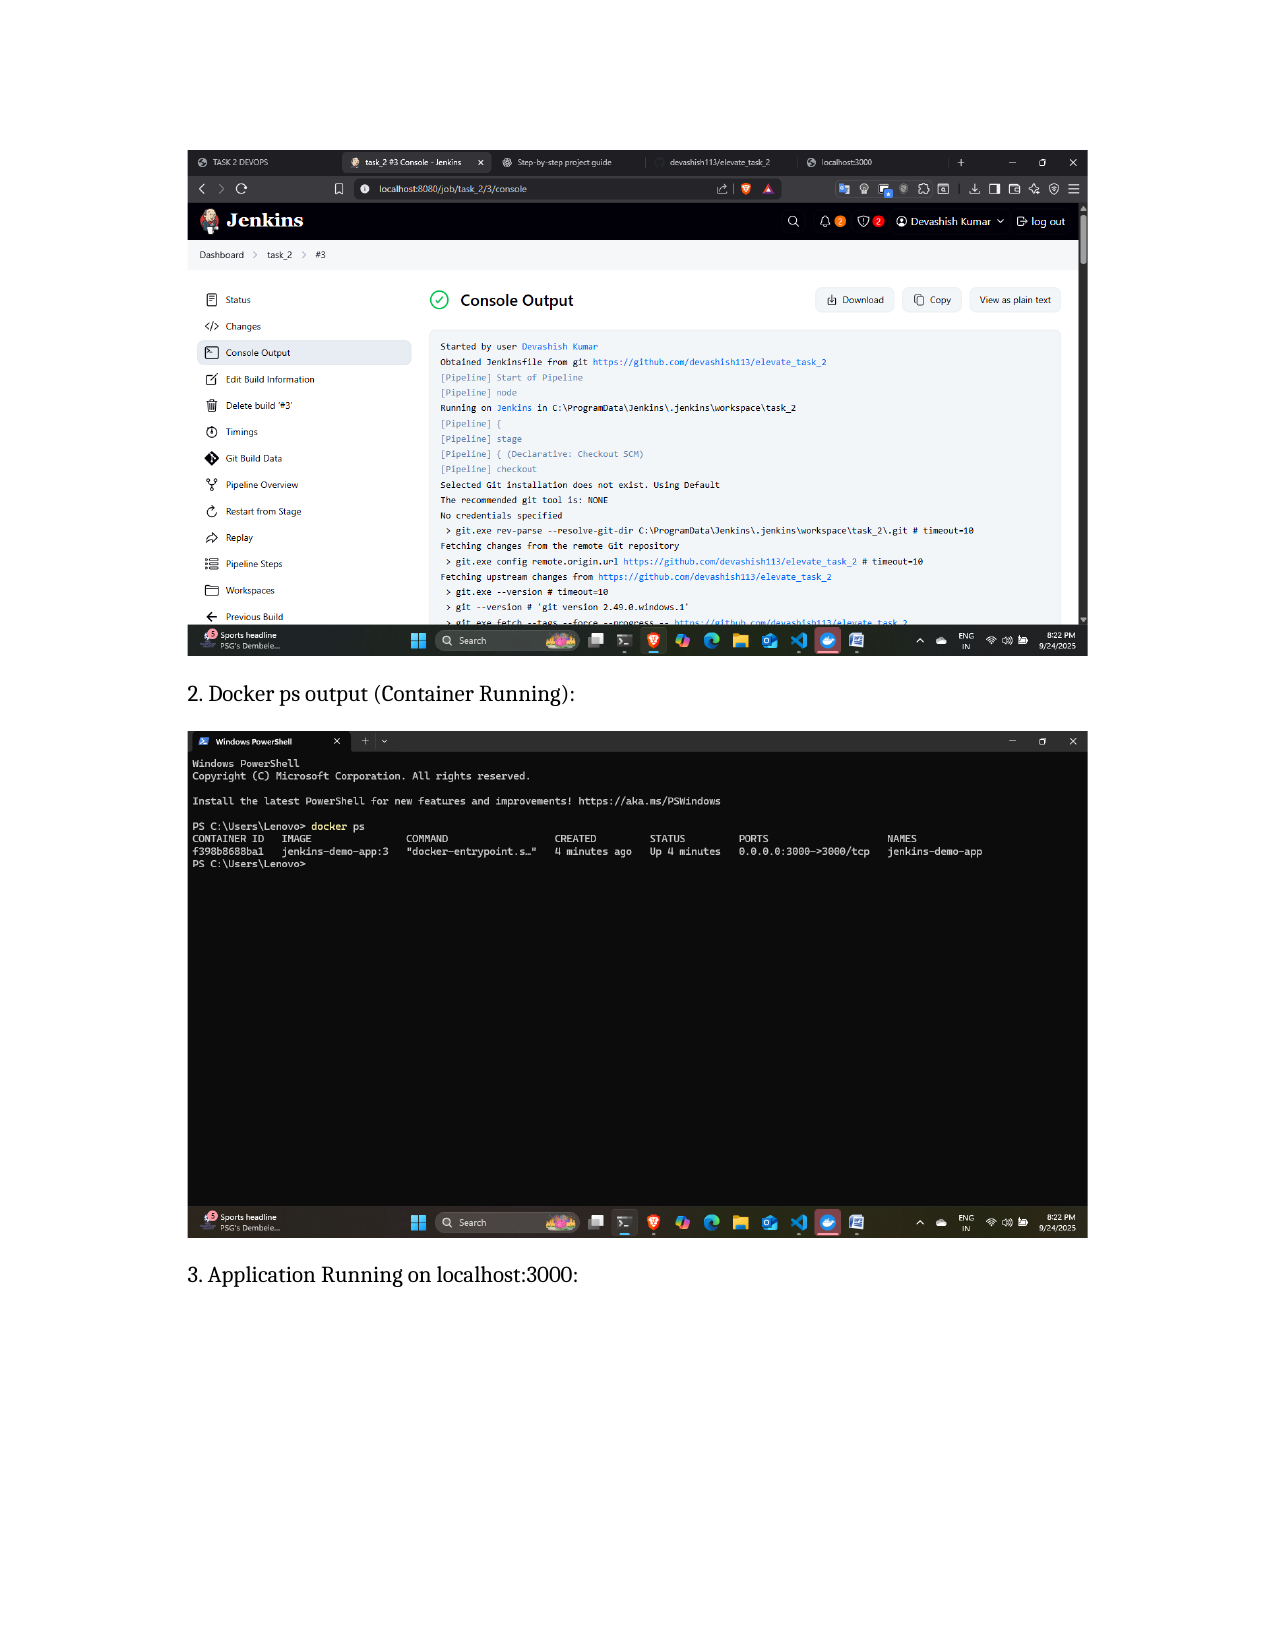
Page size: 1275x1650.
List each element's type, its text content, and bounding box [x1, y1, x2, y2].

text 3. Application Running on localhost:3000: [187, 1262, 1087, 1289]
picture [187, 150, 1088, 656]
text 2. Docker ps output (Container Running): [187, 681, 1087, 707]
picture [187, 731, 1088, 1238]
